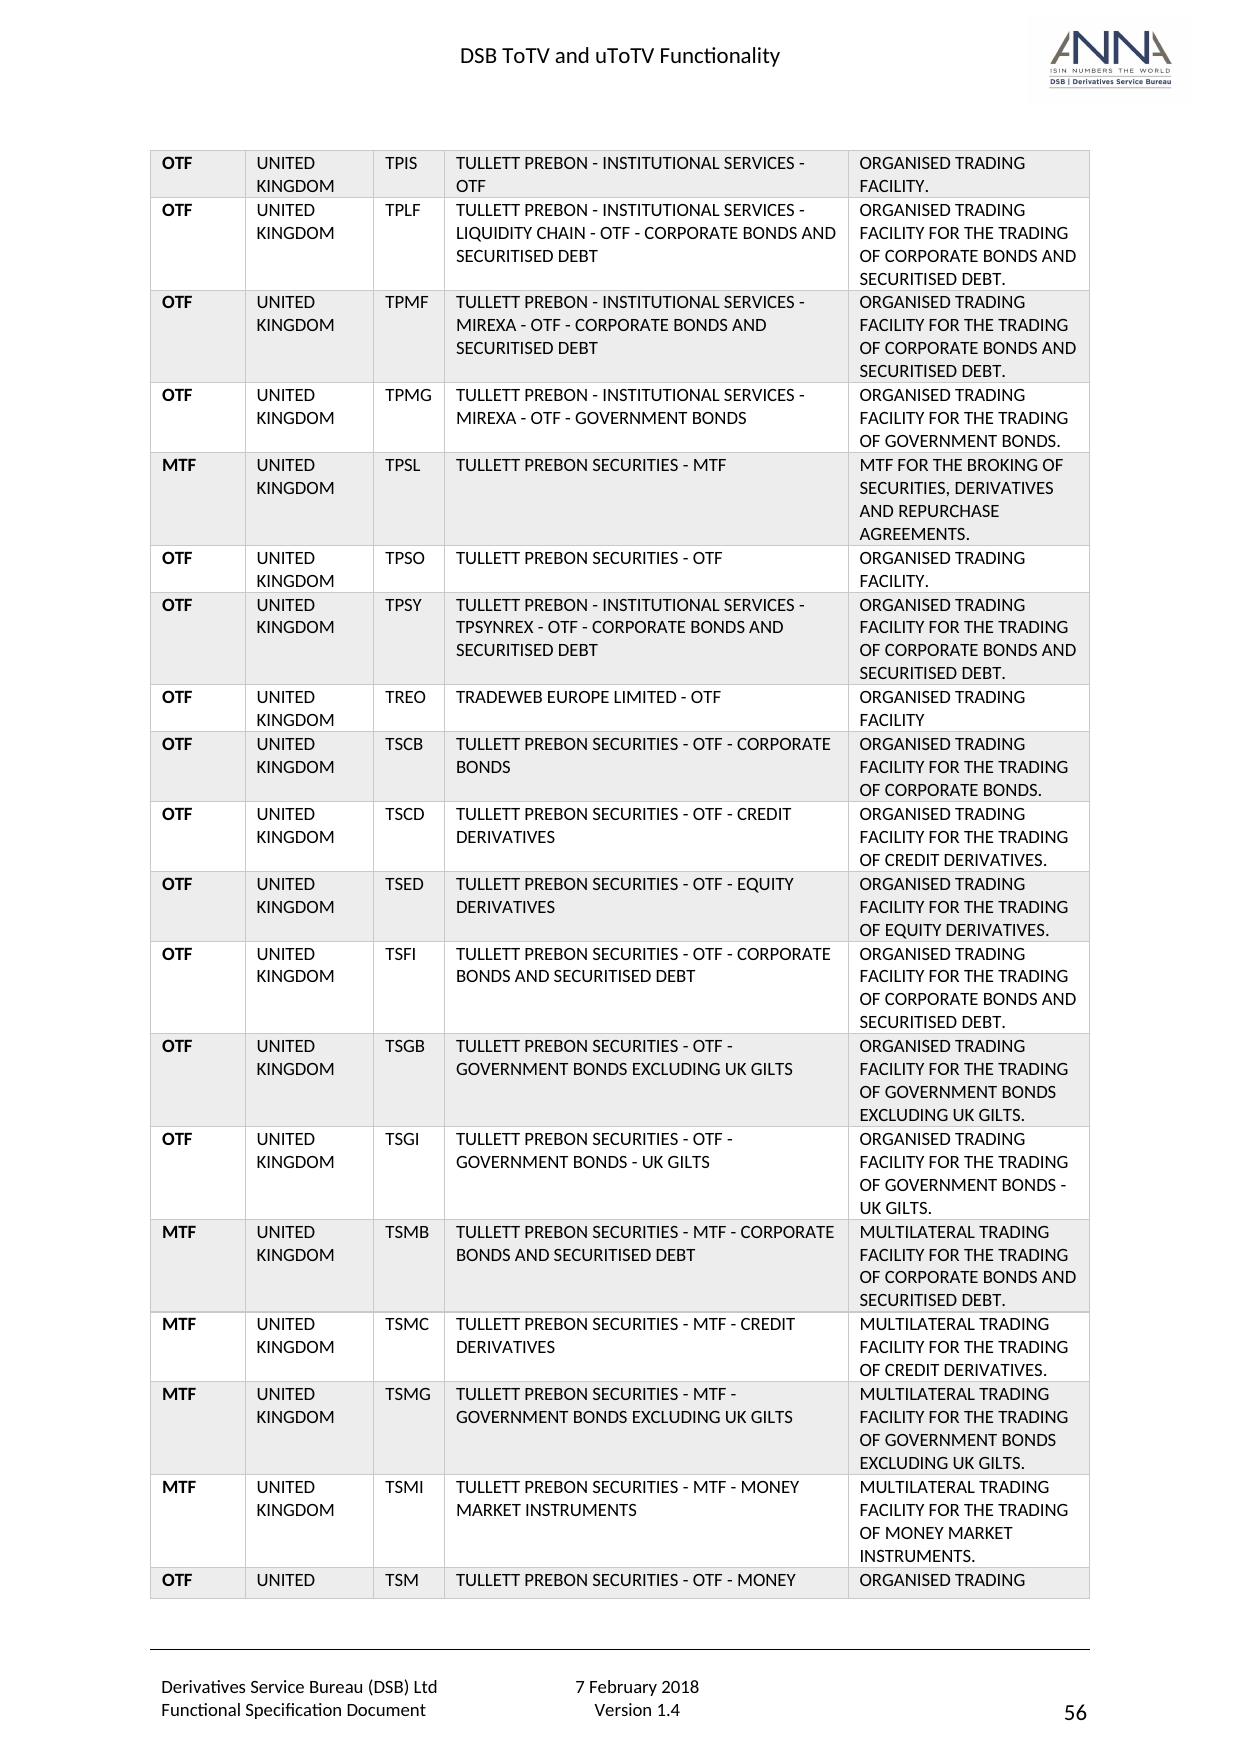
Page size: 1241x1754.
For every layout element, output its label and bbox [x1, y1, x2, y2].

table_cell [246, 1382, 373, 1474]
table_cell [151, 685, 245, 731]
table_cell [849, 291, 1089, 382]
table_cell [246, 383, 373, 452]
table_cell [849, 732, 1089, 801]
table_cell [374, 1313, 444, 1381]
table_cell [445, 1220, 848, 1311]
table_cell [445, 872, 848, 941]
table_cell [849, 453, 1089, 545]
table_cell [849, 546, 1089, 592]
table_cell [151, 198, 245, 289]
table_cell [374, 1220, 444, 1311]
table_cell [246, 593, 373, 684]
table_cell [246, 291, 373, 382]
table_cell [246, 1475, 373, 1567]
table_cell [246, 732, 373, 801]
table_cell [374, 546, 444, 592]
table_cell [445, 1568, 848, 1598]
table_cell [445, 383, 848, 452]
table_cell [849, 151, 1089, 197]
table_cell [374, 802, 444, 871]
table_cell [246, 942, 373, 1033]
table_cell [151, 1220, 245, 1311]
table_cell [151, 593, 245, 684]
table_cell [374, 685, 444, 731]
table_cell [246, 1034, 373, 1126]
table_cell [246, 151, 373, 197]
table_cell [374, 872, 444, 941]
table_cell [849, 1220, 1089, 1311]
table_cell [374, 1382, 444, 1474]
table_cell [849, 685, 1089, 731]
picture [1027, 14, 1193, 105]
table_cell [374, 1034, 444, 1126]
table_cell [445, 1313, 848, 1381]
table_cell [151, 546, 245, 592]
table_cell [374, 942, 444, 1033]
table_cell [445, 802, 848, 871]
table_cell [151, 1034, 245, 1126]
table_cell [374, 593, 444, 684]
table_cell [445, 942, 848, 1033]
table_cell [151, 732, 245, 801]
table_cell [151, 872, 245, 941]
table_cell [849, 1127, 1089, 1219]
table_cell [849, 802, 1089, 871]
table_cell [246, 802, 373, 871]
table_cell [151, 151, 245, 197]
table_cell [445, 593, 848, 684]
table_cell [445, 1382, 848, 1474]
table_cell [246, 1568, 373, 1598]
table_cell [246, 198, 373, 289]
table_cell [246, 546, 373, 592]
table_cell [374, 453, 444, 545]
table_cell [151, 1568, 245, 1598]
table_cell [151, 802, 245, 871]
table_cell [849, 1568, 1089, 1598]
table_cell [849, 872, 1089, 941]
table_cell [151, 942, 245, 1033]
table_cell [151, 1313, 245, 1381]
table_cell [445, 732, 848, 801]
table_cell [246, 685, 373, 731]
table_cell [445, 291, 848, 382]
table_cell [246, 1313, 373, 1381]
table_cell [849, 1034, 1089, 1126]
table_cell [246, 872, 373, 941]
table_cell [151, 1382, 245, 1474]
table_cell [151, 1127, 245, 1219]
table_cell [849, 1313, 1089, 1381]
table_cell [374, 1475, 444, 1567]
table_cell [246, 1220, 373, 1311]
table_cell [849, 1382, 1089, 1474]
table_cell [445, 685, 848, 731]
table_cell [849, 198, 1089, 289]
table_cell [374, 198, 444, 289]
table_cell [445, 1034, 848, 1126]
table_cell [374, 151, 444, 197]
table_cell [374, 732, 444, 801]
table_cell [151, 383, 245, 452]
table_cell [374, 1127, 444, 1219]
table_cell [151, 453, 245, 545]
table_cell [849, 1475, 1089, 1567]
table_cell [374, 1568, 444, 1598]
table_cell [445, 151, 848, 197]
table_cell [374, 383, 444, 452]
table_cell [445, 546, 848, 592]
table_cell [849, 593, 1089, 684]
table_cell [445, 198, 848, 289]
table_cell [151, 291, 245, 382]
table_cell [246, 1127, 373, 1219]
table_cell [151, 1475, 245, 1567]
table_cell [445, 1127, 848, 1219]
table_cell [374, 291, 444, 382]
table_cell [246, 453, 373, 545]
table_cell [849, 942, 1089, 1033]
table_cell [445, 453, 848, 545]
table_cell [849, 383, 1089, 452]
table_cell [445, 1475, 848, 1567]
